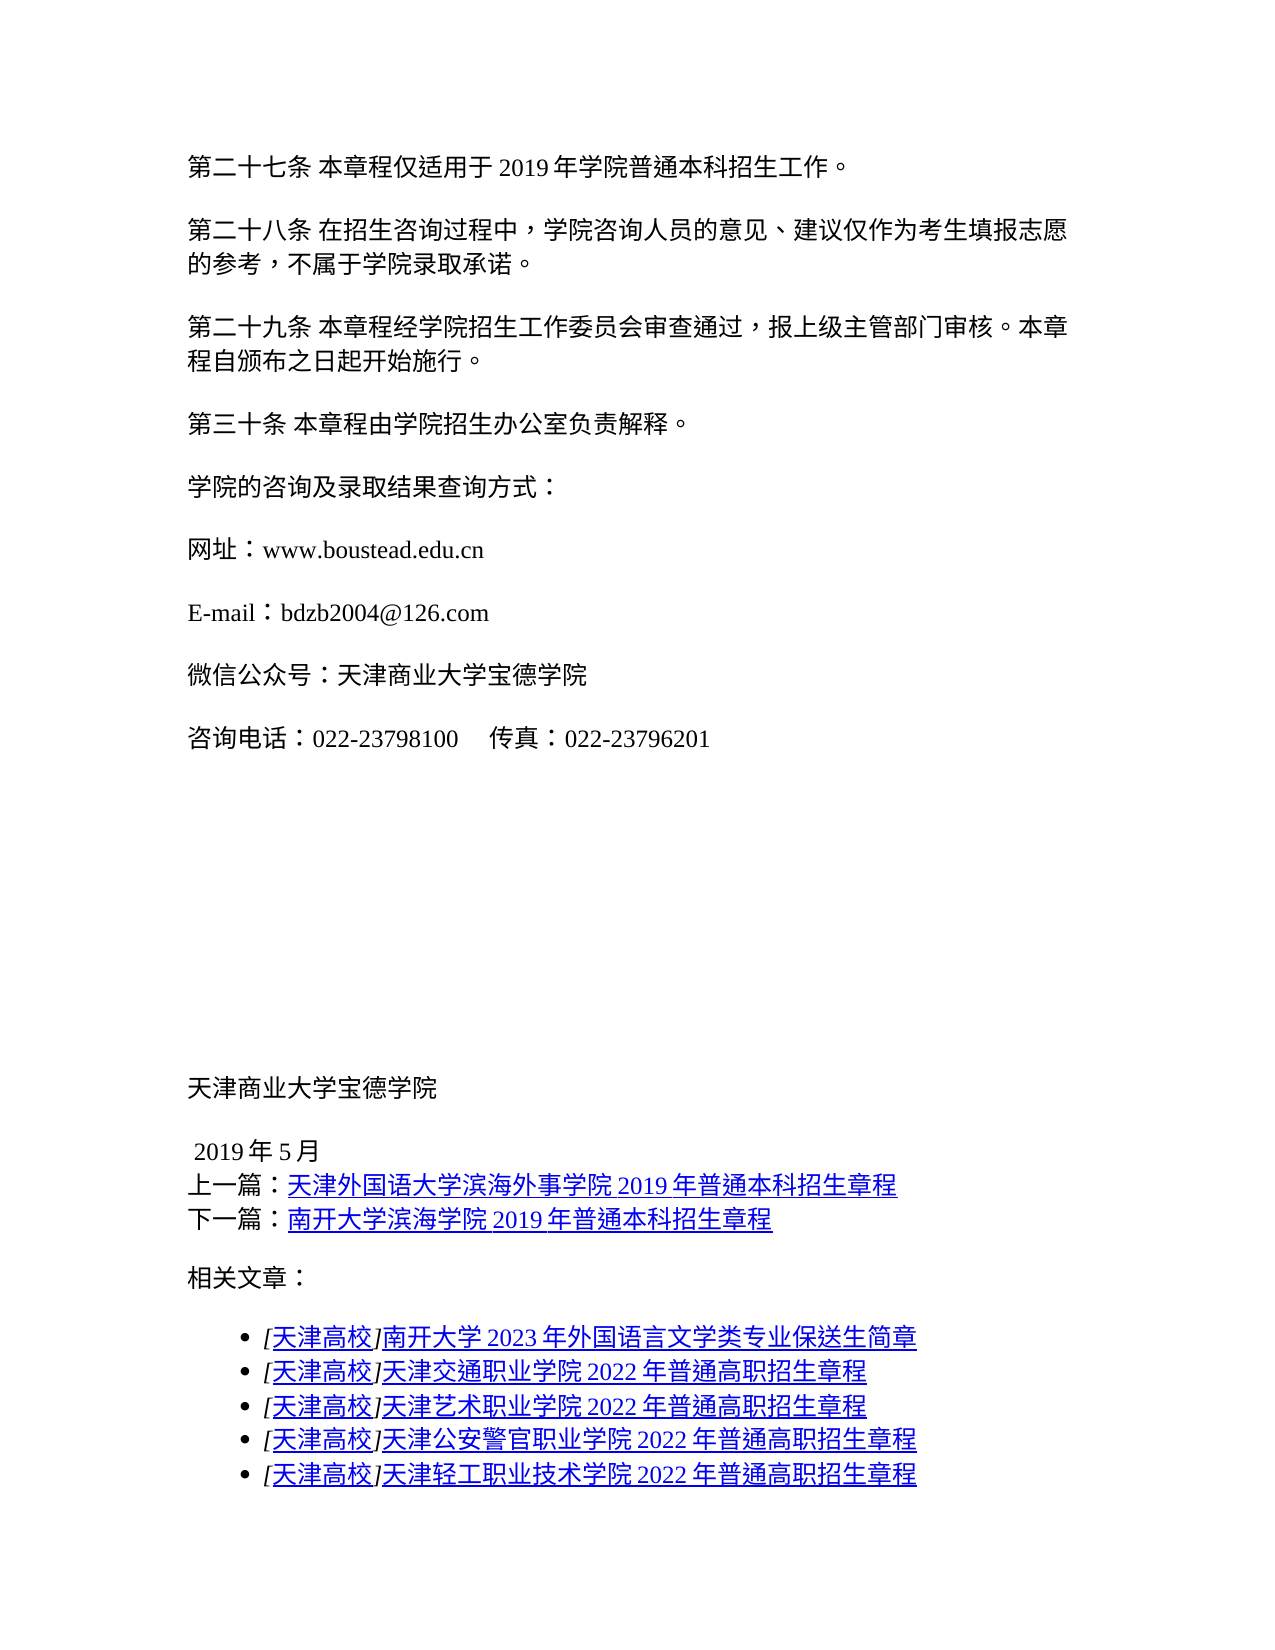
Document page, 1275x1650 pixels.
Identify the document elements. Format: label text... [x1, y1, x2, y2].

list [天津高校]南开大学2023年外国语言文学类专业保送生简章 [241, 1320, 1087, 1354]
text 第三十条 本章程由学院招生办公室负责解释。 [187, 407, 1087, 441]
text 网址：www.boustead.edu.cn [187, 532, 1087, 566]
text 相关文章： [187, 1261, 1087, 1295]
list [天津高校]天津轻工职业技术学院2022年普通高职招生章程 [241, 1456, 1087, 1490]
text 天津商业大学宝德学院 [187, 1071, 1087, 1105]
text 2019年5月 [187, 1134, 1087, 1168]
text E-mail：bdzb2004@126.com [187, 595, 1087, 629]
text 学院的咨询及录取结果查询方式： [187, 469, 1087, 503]
text 第二十七条 本章程仅适用于2019年学院普通本科招生工作。 [187, 150, 1087, 184]
list [天津高校]天津公安警官职业学院2022年普通高职招生章程 [241, 1422, 1087, 1456]
text 微信公众号：天津商业大学宝德学院 [187, 658, 1087, 692]
list [天津高校]天津艺术职业学院2022年普通高职招生章程 [241, 1388, 1087, 1422]
list [天津高校]天津交通职业学院2022年普通高职招生章程 [241, 1354, 1087, 1388]
text 上一篇：天津外国语大学滨海外事学院2019年普通本科招生章程 下一篇：南开大学滨海学院2019年普通本科招生章程 [187, 1168, 1087, 1236]
text 第二十八条 在招生咨询过程中，学院咨询人员的意见、建议仅作为考生填报志愿的参考，不属于学院录取承诺。 [187, 213, 1087, 281]
text 咨询电话：022-23798100 传真：022-23796201 [187, 721, 1087, 755]
text 第二十九条 本章程经学院招生工作委员会审查通过，报上级主管部门审核。本章程自颁布之日起开始施行。 [187, 310, 1087, 378]
